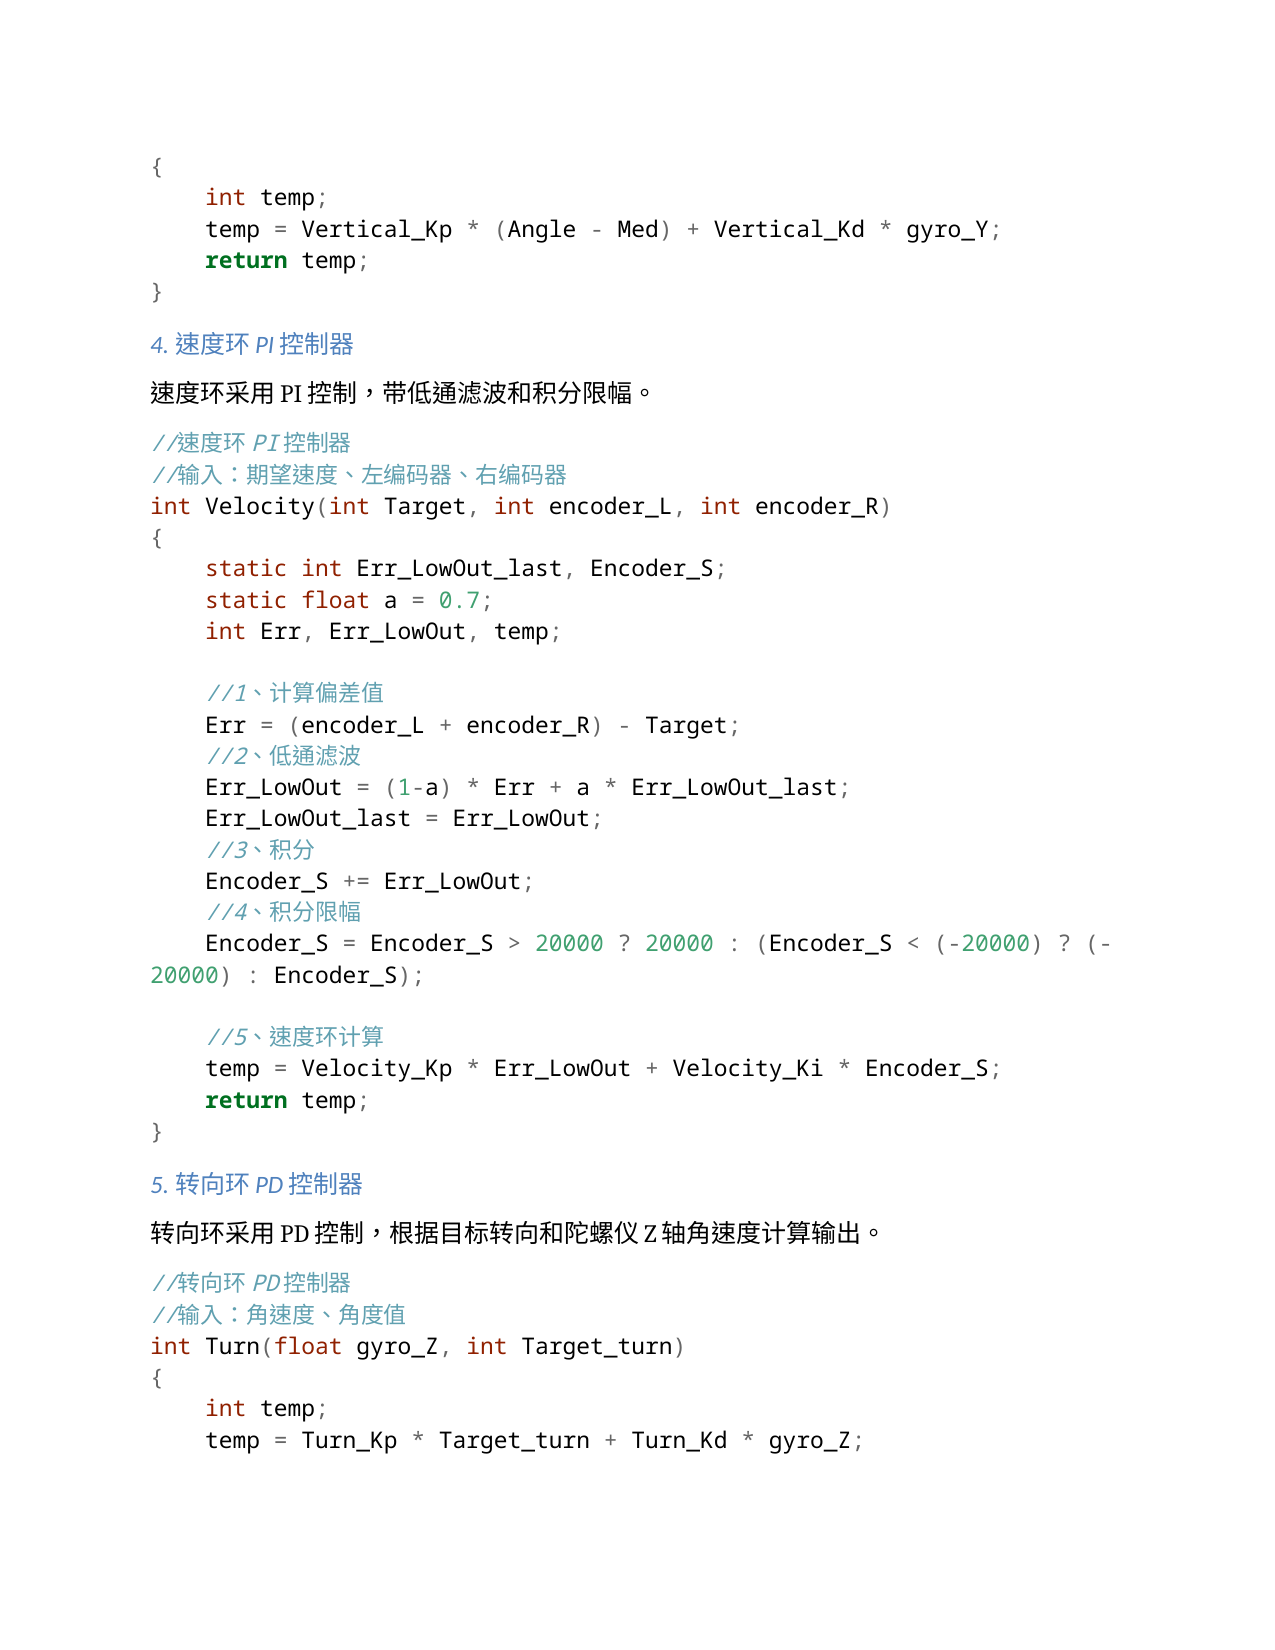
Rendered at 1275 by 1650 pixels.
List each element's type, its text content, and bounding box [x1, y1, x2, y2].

text 转向环采用PD控制，根据目标转向和陀螺仪Z轴角速度计算输出。 [150, 1220, 1125, 1248]
text //速度环PI控制器 //输入：期望速度、左编码器、右编码器 int Velocity(int Target, int encoder_L, int encoder_R) { static int Err_LowOut_last, Encoder_S; static float a = 0.7; int Err, Err_LowOut, temp; //1、计算偏差值 Err = (encoder_L + encoder_R) - Target; //2、低通滤波 Err_LowOut = (1-a) * Err + a * Err_LowOut_last; Err_LowOut_last = Err_LowOut; //3、积分 Encoder_S += Err_LowOut; //4、积分限幅 Encoder_S = Encoder_S > 20000 ? 20000 : (Encoder_S < (-20000) ? (-20000) : Encoder_S); //5、速度环计算 temp = Velocity_Kp * Err_LowOut + Velocity_Ki * Encoder_S; return temp; } [150, 427, 1125, 1146]
subtitle 5. 转向环PD控制器 [150, 1167, 1125, 1201]
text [150, 1267, 1125, 1455]
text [150, 150, 1125, 306]
text 速度环采用PI控制，带低通滤波和积分限幅。 [150, 380, 1125, 409]
subtitle 4. 速度环PI控制器 [150, 327, 1125, 361]
